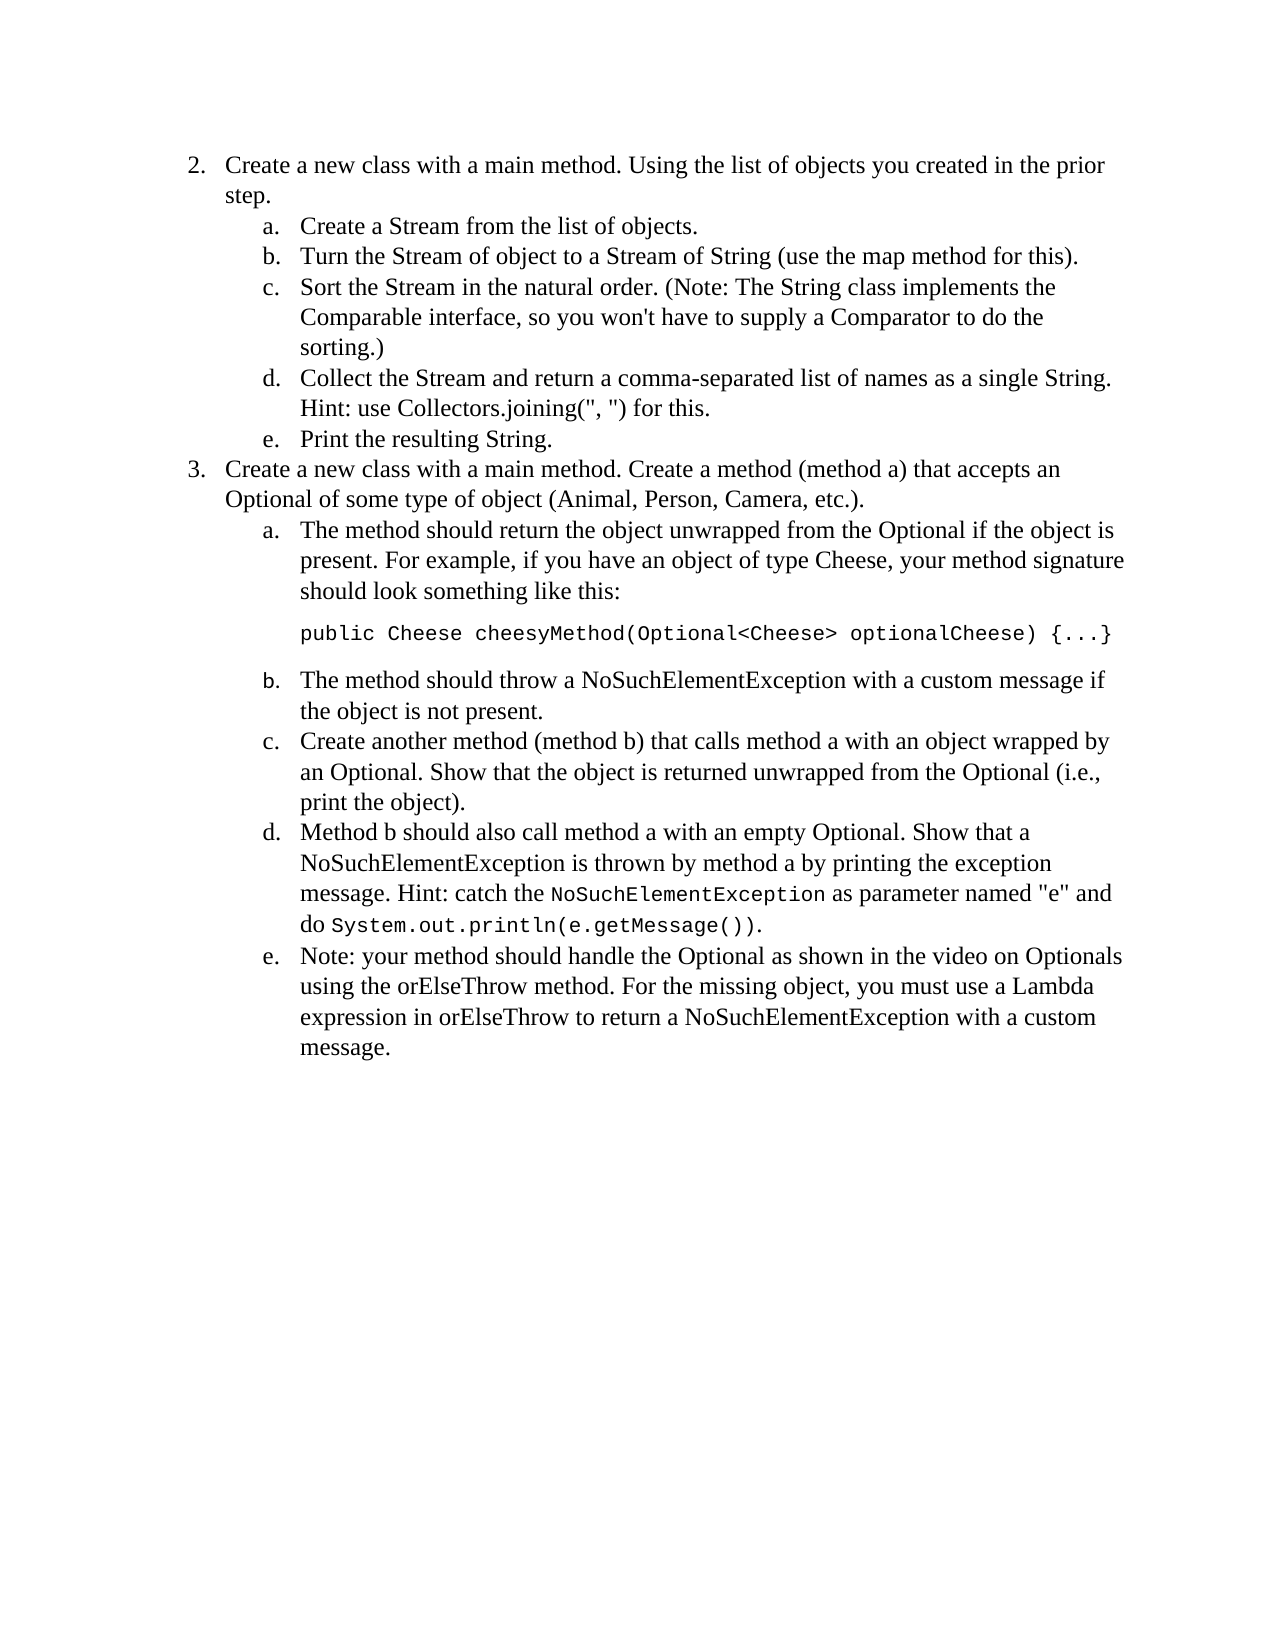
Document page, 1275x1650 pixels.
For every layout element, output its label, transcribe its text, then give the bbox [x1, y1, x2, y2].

list Sort the Stream in the natural order. (Note: The String class implements the Comparable interface, so you won't have to supply a Comparator to do the sorting.) [262, 272, 1125, 361]
list Create a new class with a main method. Create a method (method a) that accepts an Optional of some type of object (Animal, Person, Camera, etc.). [187, 454, 1125, 513]
list Create another method (method b) that calls method a with an object wrapped by an Optional. Show that the object is returned unwrapped from the Optional (i.e., print the object). [262, 726, 1125, 816]
list Turn the Stream of object to a Stream of String (use the map method for this). [262, 241, 1125, 270]
list Note: your method should handle the Optional as shown in the video on Optionals using the orElseThrow method. For the missing object, you must use a Lambda expression in orElseThrow to return a NoSuchElementException with a custom message. [262, 941, 1125, 1061]
list Create a Stream from the list of objects. [262, 211, 1125, 239]
list Method b should also call method a with an empty Optional. Show that a NoSuchElementException is thrown by method a by printing the exception message. Hint: catch the NoSuchElementException as parameter named "e" and do System.out.println(e.getMessage()). [262, 817, 1125, 939]
list The method should throw a NoSuchElementException with a custom message if the object is not present. [262, 665, 1125, 724]
list Print the resulting String. [262, 424, 1125, 452]
list Create a new class with a main method. Using the list of objects you created in the prior step. [187, 150, 1125, 209]
text public Cheese cheesyMethod(Optional<Cheese> optionalCheese) {...} [300, 623, 1125, 647]
list The method should return the object unwrapped from the Optional if the object is present. For example, if you have an object of type Cheese, your method signature should look something like this: [262, 515, 1125, 604]
list Collect the Stream and return a comma-separated list of names as a single String. Hint: use Collectors.joining(", ") for this. [262, 363, 1125, 422]
